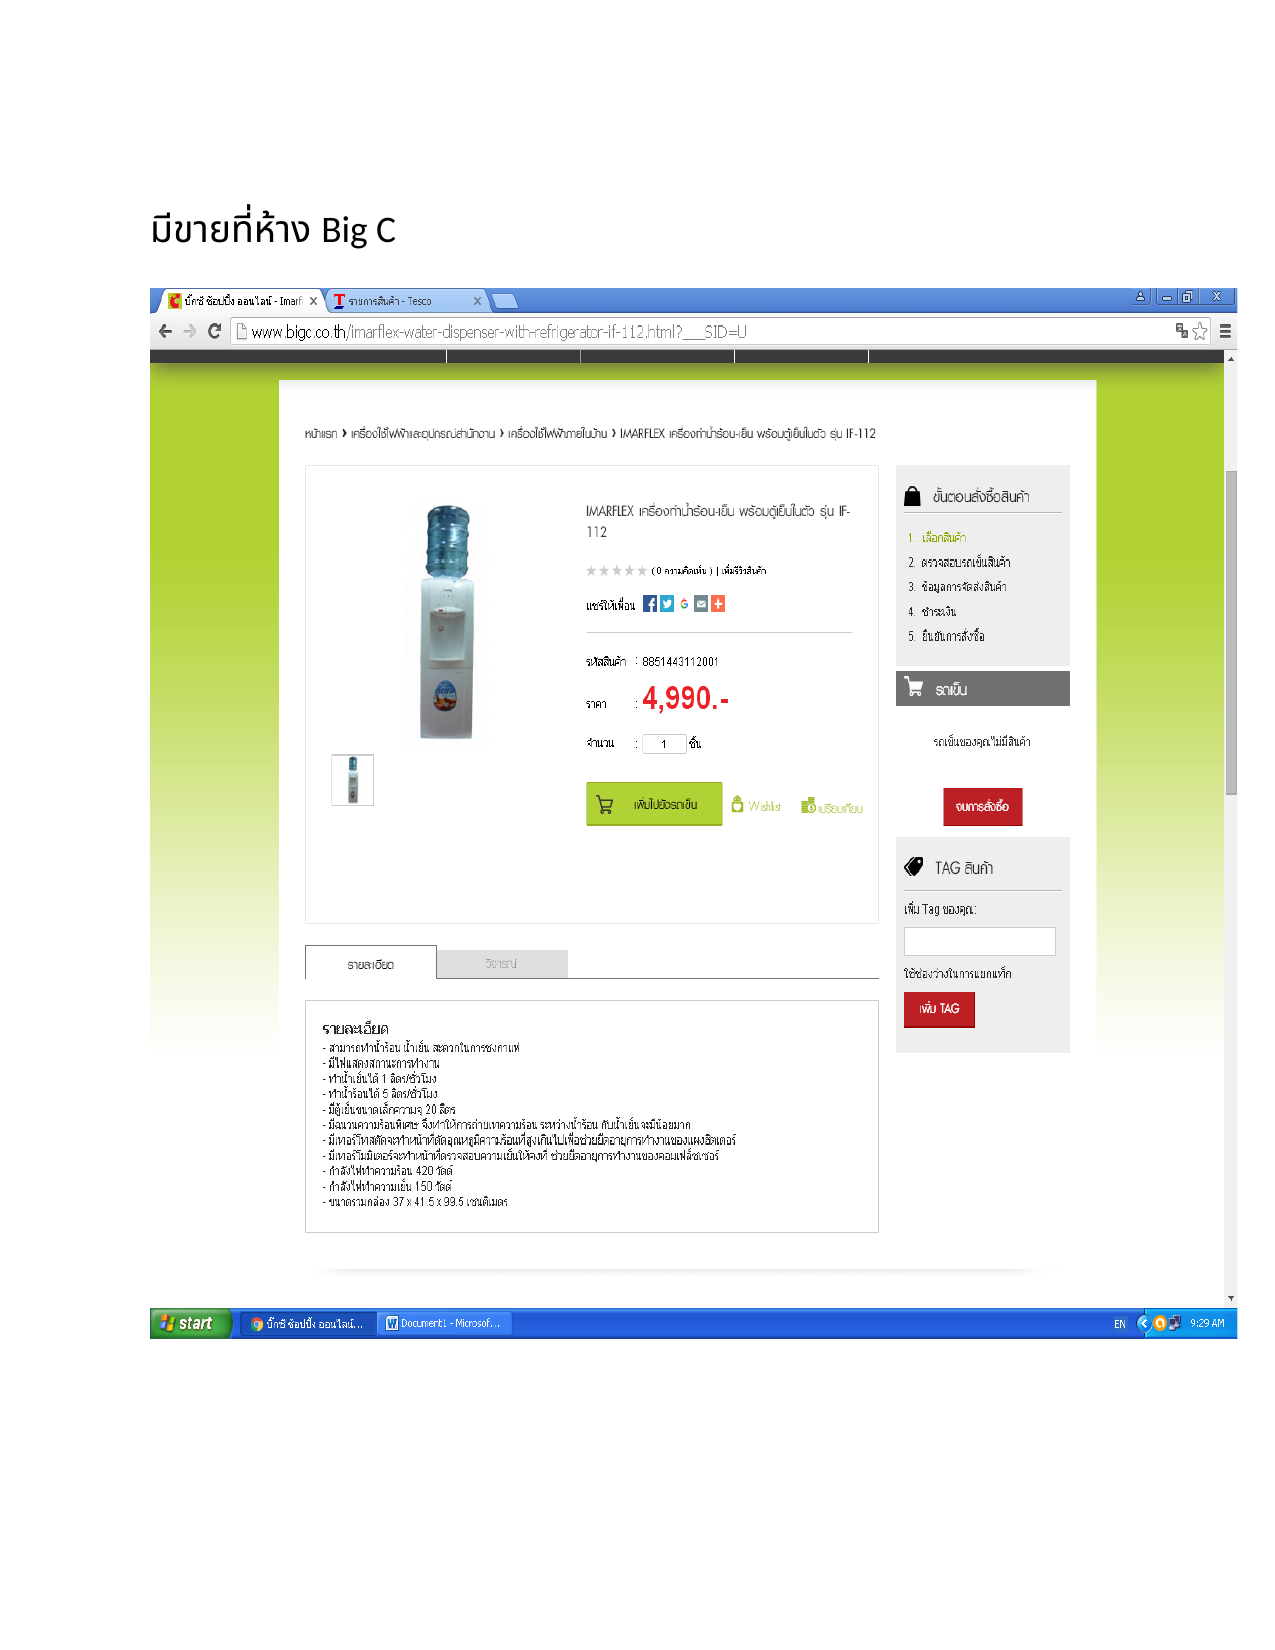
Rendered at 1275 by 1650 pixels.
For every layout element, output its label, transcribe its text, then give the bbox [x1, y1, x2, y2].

picture [150, 288, 1238, 1339]
text มีขายที่ห้าง Big C [150, 203, 1125, 260]
